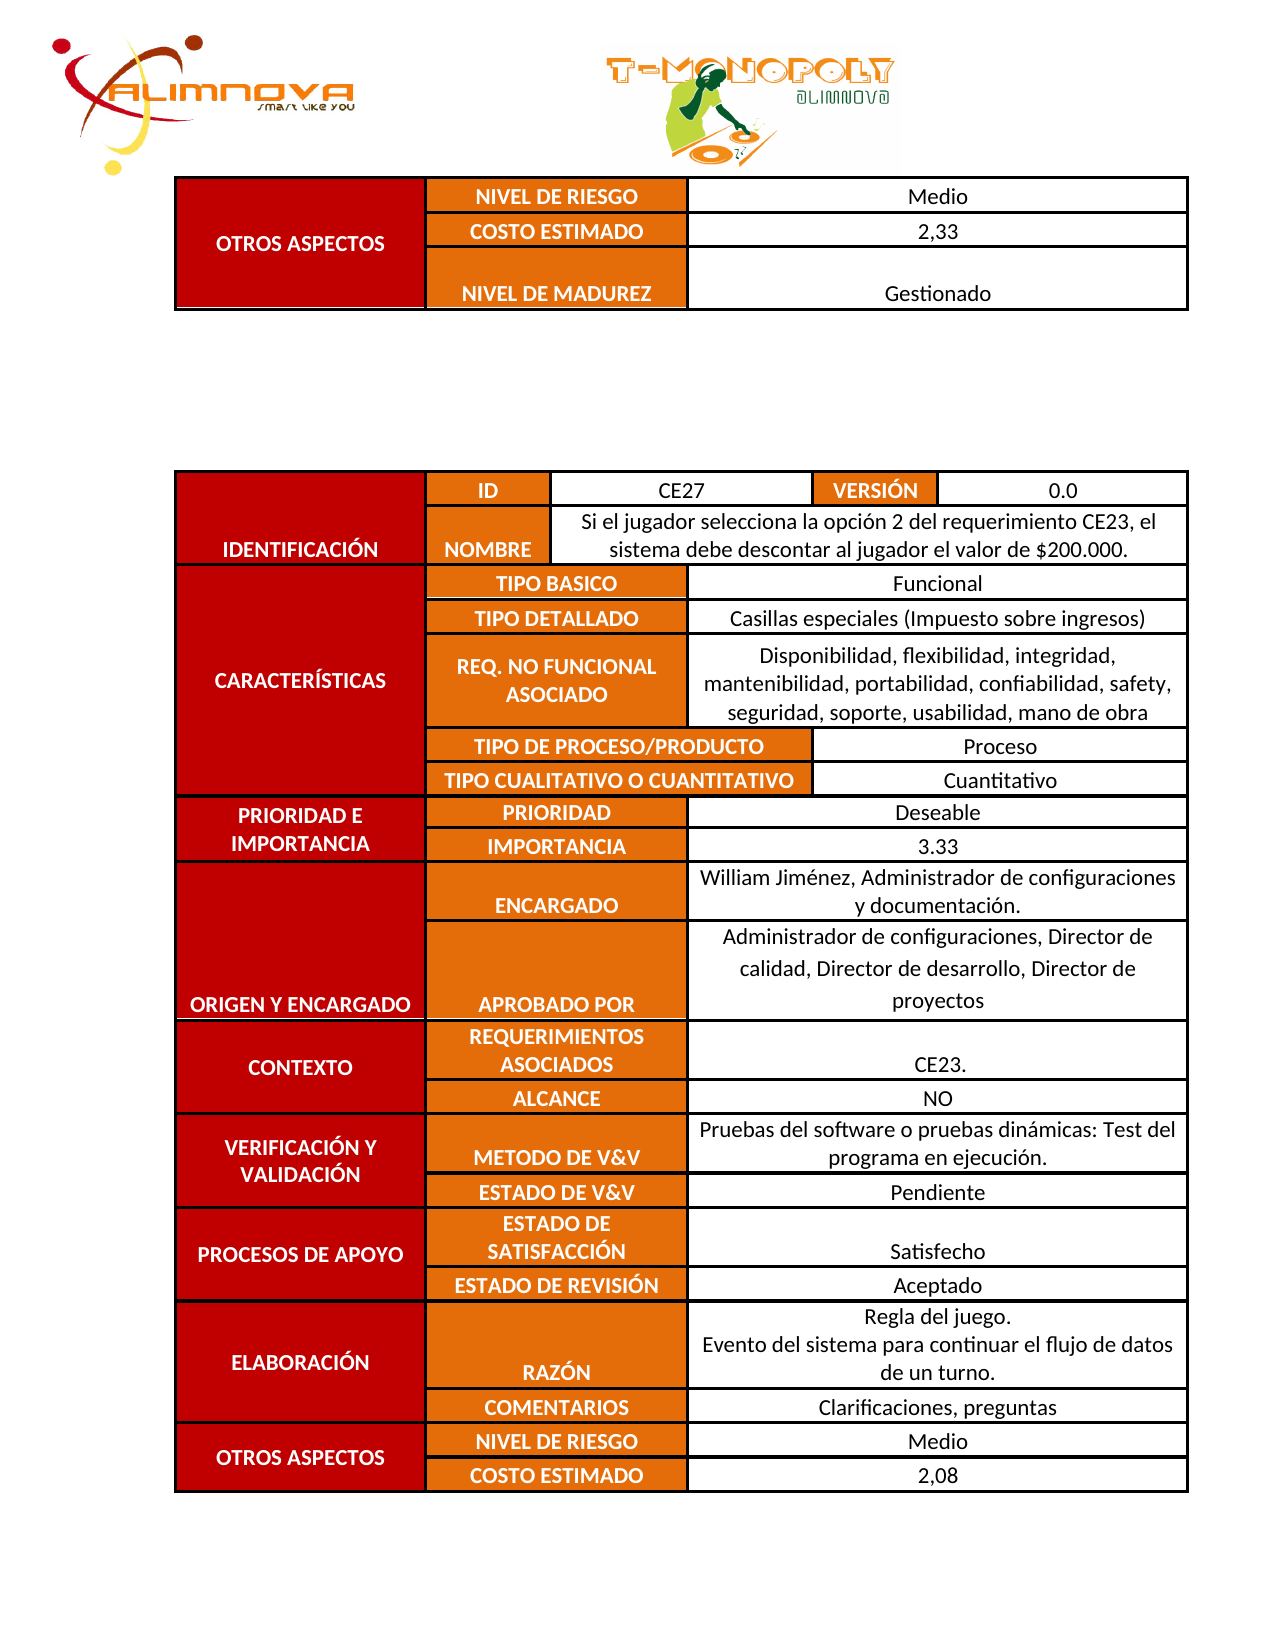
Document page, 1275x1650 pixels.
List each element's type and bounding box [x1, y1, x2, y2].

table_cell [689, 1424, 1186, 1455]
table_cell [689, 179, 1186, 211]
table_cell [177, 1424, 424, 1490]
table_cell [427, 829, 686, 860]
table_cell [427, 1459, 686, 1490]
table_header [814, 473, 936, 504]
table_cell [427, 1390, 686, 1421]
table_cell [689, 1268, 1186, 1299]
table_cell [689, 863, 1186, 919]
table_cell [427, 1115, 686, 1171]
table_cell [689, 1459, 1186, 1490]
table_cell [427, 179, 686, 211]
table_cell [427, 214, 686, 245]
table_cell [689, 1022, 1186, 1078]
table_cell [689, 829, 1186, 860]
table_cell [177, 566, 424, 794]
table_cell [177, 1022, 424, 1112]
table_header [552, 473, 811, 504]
picture [48, 33, 356, 177]
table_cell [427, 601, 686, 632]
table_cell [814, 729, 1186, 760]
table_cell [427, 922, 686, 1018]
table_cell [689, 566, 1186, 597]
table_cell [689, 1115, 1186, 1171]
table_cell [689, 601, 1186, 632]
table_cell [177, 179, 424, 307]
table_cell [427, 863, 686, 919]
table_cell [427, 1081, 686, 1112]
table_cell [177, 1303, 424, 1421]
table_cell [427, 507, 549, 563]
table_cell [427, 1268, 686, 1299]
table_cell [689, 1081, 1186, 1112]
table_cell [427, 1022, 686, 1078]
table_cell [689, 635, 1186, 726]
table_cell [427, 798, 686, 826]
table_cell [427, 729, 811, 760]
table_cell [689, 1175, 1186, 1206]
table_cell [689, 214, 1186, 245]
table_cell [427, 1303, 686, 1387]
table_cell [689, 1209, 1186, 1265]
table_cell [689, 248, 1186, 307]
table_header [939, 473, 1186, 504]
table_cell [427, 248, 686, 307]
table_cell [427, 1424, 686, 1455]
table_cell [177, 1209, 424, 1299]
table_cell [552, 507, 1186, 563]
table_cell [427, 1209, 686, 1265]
picture [601, 43, 902, 176]
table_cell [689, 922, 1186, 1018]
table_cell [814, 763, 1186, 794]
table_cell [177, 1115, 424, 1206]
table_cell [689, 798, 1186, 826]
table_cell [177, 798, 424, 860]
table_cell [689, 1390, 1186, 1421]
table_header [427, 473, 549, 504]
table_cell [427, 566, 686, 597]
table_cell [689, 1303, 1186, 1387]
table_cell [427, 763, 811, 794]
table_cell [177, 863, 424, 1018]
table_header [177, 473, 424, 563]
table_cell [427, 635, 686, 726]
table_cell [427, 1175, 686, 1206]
